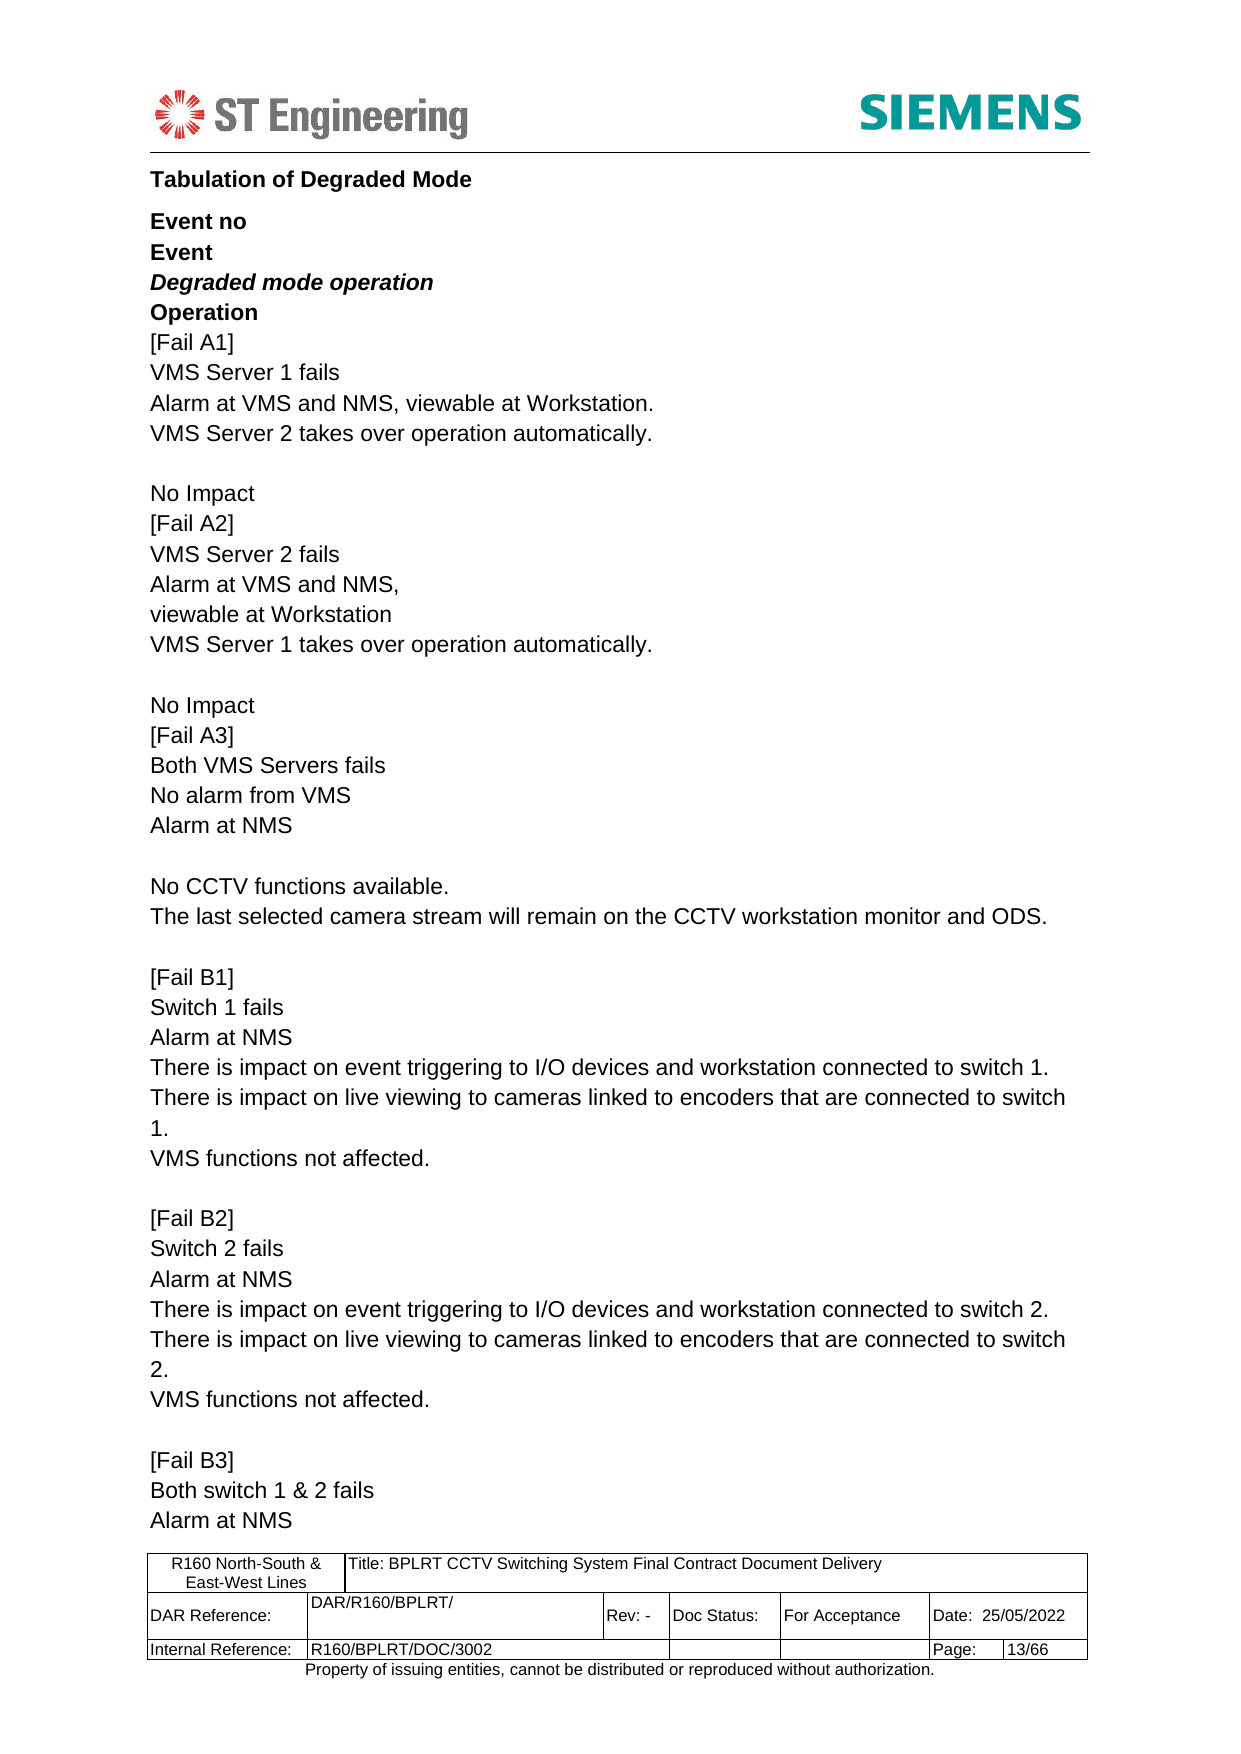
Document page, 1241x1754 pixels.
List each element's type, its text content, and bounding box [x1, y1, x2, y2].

text No Impact [150, 480, 1090, 507]
text VMS functions not affected. [150, 1386, 1090, 1413]
text There is impact on event triggering to I/O devices and workstation connected to switch 1. [150, 1054, 1090, 1081]
text Degraded mode operation [150, 269, 1090, 295]
subtitle Tabulation of Degraded Mode [150, 166, 1090, 192]
text [Fail A1] [150, 329, 1090, 356]
text VMS Server 1 takes over operation automatically. [150, 631, 1090, 658]
text Alarm at VMS and NMS, viewable at Workstation. [150, 389, 1090, 416]
text VMS functions not affected. [150, 1145, 1090, 1171]
text Alarm at NMS [150, 812, 1090, 839]
text VMS Server 2 fails [150, 541, 1090, 567]
text [Fail B1] [150, 963, 1090, 990]
text Alarm at NMS [150, 1507, 1090, 1534]
text viewable at Workstation [150, 601, 1090, 627]
text Operation [150, 299, 1090, 325]
text There is impact on event triggering to I/O devices and workstation connected to switch 2. [150, 1296, 1090, 1322]
text Alarm at NMS [150, 1266, 1090, 1292]
picture [150, 75, 473, 150]
text Switch 2 fails [150, 1235, 1090, 1262]
text [Fail A2] [150, 510, 1090, 537]
text Switch 1 fails [150, 994, 1090, 1020]
picture [853, 72, 1089, 152]
text Both VMS Servers fails [150, 752, 1090, 778]
text Event no [150, 208, 1090, 235]
text No alarm from VMS [150, 782, 1090, 809]
text [Fail A3] [150, 722, 1090, 748]
text No Impact [150, 692, 1090, 718]
text The last selected camera stream will remain on the CCTV workstation monitor and ODS. [150, 903, 1090, 929]
text Alarm at NMS [150, 1024, 1090, 1050]
text Both switch 1 & 2 fails [150, 1477, 1090, 1503]
text Alarm at VMS and NMS, [150, 571, 1090, 597]
text VMS Server 1 fails [150, 359, 1090, 386]
text [Fail B2] [150, 1205, 1090, 1232]
text There is impact on live viewing to cameras linked to encoders that are connected to switch 1. [150, 1084, 1090, 1141]
text [Fail B3] [150, 1447, 1090, 1473]
text VMS Server 2 takes over operation automatically. [150, 420, 1090, 446]
text Event [150, 238, 1090, 265]
text There is impact on live viewing to cameras linked to encoders that are connected to switch 2. [150, 1326, 1090, 1383]
text No CCTV functions available. [150, 873, 1090, 899]
